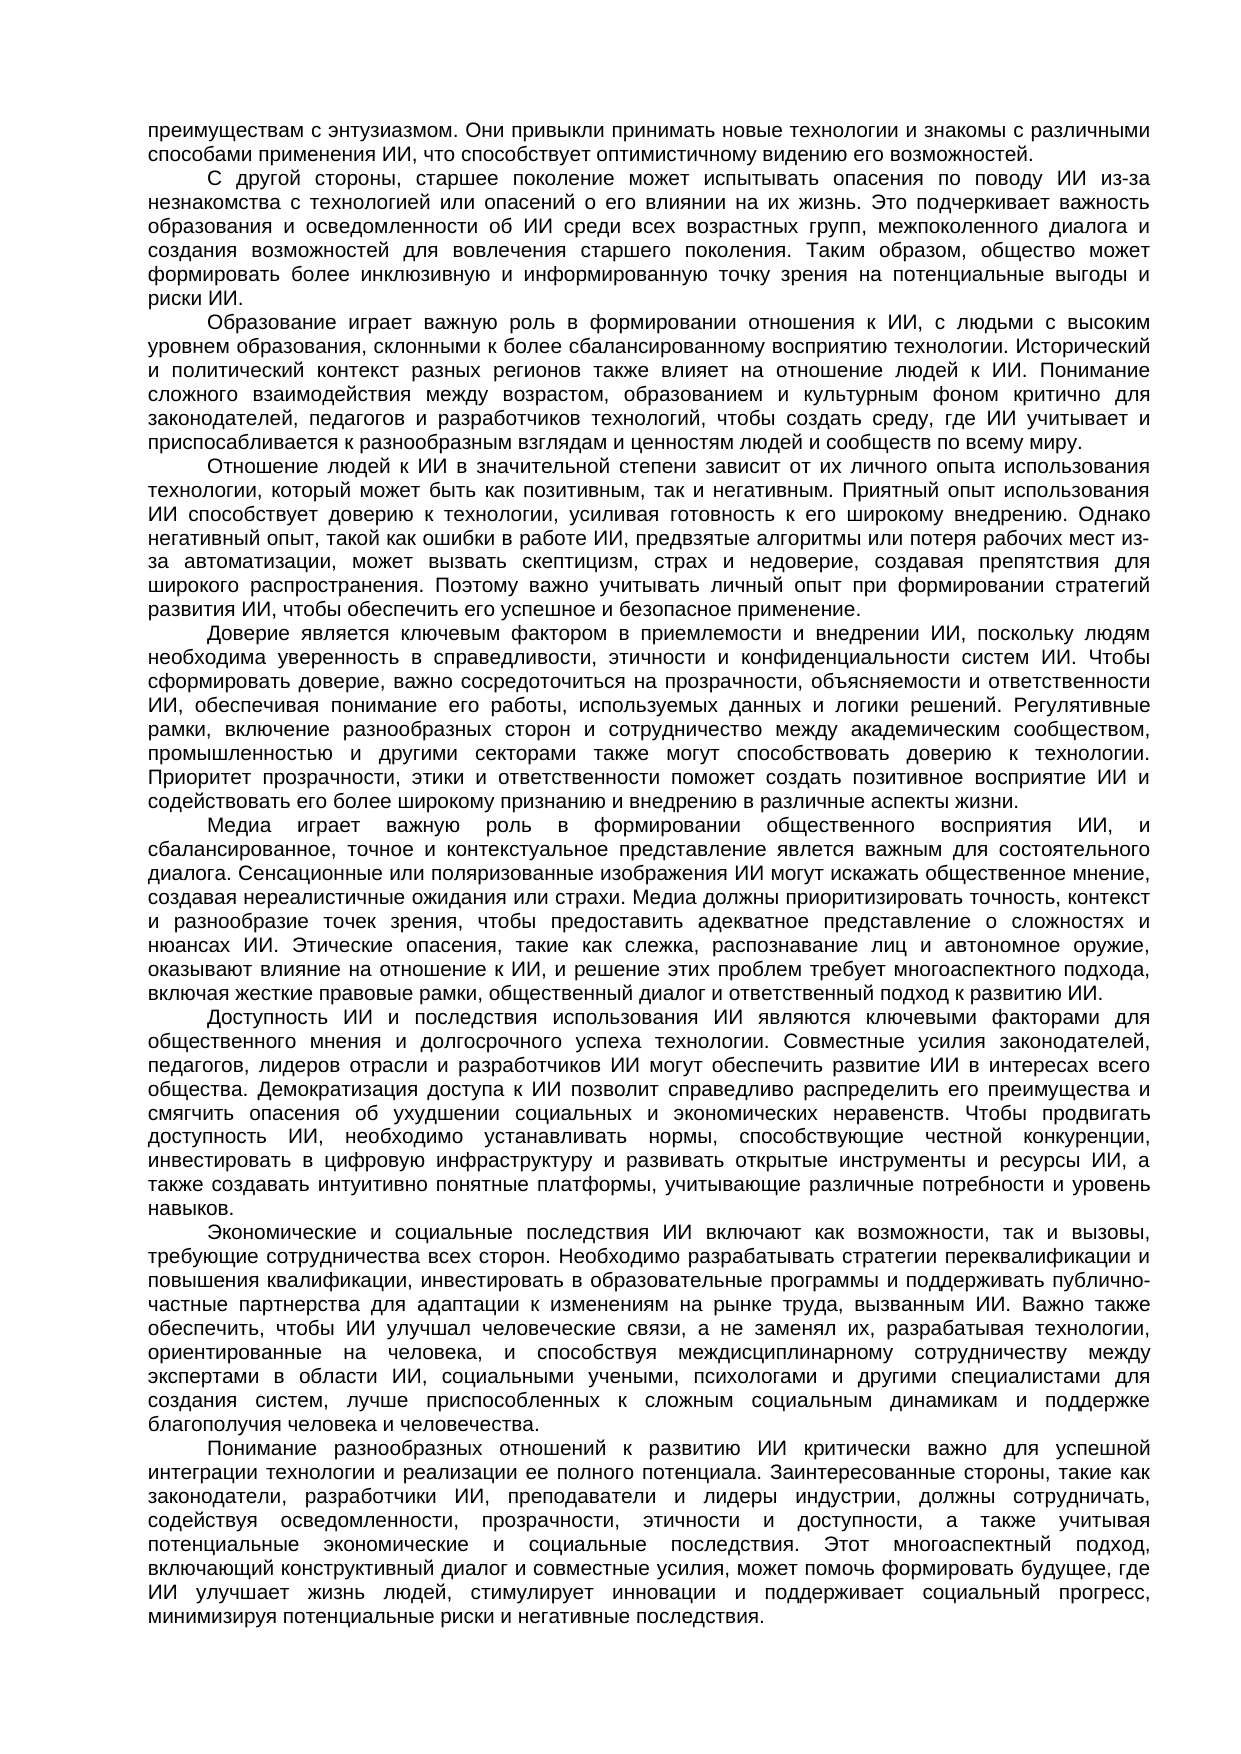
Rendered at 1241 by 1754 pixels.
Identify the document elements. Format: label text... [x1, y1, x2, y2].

text Медиа играет важную роль в формировании общественного восприятия ИИ, и сбалансированное, точное и контекстуальное представление явлется важным для состоятельного диалога. Сенсационные или поляризованные изображения ИИ могут искажать общественное мнение, создавая нереалистичные ожидания или страхи. Медиа должны приоритизировать точность, контекст и разнообразие точек зрения, чтобы предоставить адекватное представление о сложностях и нюансах ИИ. Этические опасения, такие как слежка, распознавание лиц и автономное оружие, оказывают влияние на отношение к ИИ, и решение этих проблем требует многоаспектного подхода, включая жесткие правовые рамки, общественный диалог и ответственный подход к развитию ИИ. [148, 813, 1152, 1004]
text Экономические и социальные последствия ИИ включают как возможности, так и вызовы, требующие сотрудничества всех сторон. Необходимо разрабатывать стратегии переквалификации и повышения квалификации, инвестировать в образовательные программы и поддерживать публично-частные партнерства для адаптации к изменениям на рынке труда, вызванным ИИ. Важно также обеспечить, чтобы ИИ улучшал человеческие связи, а не заменял их, разрабатывая технологии, ориентированные на человека, и способствуя междисциплинарному сотрудничеству между экспертами в области ИИ, социальными учеными, психологами и другими специалистами для создания систем, лучше приспособленных к сложным социальным динамикам и поддержке благополучия человека и человечества. [148, 1220, 1152, 1436]
text Образование играет важную роль в формировании отношения к ИИ, с людьми с высоким уровнем образования, склонными к более сбалансированному восприятию технологии. Исторический и политический контекст разных регионов также влияет на отношение людей к ИИ. Понимание сложного взаимодействия между возрастом, образованием и культурным фоном критично для законодателей, педагогов и разработчиков технологий, чтобы создать среду, где ИИ учитывает и приспосабливается к разнообразным взглядам и ценностям людей и сообществ по всему миру. [148, 310, 1152, 453]
text С другой стороны, старшее поколение может испытывать опасения по поводу ИИ из-за незнакомства с технологией или опасений о его влиянии на их жизнь. Это подчеркивает важность образования и осведомленности об ИИ среди всех возрастных групп, межпоколенного диалога и создания возможностей для вовлечения старшего поколения. Таким образом, общество может формировать более инклюзивную и информированную точку зрения на потенциальные выгоды и риски ИИ. [148, 166, 1152, 310]
text Доверие является ключевым фактором в приемлемости и внедрении ИИ, поскольку людям необходима уверенность в справедливости, этичности и конфиденциальности систем ИИ. Чтобы сформировать доверие, важно сосредоточиться на прозрачности, объясняемости и ответственности ИИ, обеспечивая понимание его работы, используемых данных и логики решений. Регулятивные рамки, включение разнообразных сторон и сотрудничество между академическим сообществом, промышленностью и другими секторами также могут способствовать доверию к технологии. Приоритет прозрачности, этики и ответственности поможет создать позитивное восприятие ИИ и содействовать его более широкому признанию и внедрению в различные аспекты жизни. [148, 621, 1152, 813]
text Отношение людей к ИИ в значительной степени зависит от их личного опыта использования технологии, который может быть как позитивным, так и негативным. Приятный опыт использования ИИ способствует доверию к технологии, усиливая готовность к его широкому внедрению. Однако негативный опыт, такой как ошибки в работе ИИ, предвзятые алгоритмы или потеря рабочих мест из-за автоматизации, может вызвать скептицизм, страх и недоверие, создавая препятствия для широкого распространения. Поэтому важно учитывать личный опыт при формировании стратегий развития ИИ, чтобы обеспечить его успешное и безопасное применение. [148, 453, 1152, 621]
text Доступность ИИ и последствия использования ИИ являются ключевыми факторами для общественного мнения и долгосрочного успеха технологии. Совместные усилия законодателей, педагогов, лидеров отрасли и разработчиков ИИ могут обеспечить развитие ИИ в интересах всего общества. Демократизация доступа к ИИ позволит справедливо распределить его преимущества и смягчить опасения об ухудшении социальных и экономических неравенств. Чтобы продвигать доступность ИИ, необходимо устанавливать нормы, способствующие честной конкуренции, инвестировать в цифровую инфраструктуру и развивать открытые инструменты и ресурсы ИИ, а также создавать интуитивно понятные платформы, учитывающие различные потребности и уровень навыков. [148, 1004, 1152, 1220]
text Понимание разнообразных отношений к развитию ИИ критически важно для успешной интеграции технологии и реализации ее полного потенциала. Заинтересованные стороны, такие как законодатели, разработчики ИИ, преподаватели и лидеры индустрии, должны сотрудничать, содействуя осведомленности, прозрачности, этичности и доступности, а также учитывая потенциальные экономические и социальные последствия. Этот многоаспектный подход, включающий конструктивный диалог и совместные усилия, может помочь формировать будущее, где ИИ улучшает жизнь людей, стимулирует инновации и поддерживает социальный прогресс, минимизируя потенциальные риски и негативные последствия. [148, 1436, 1152, 1627]
